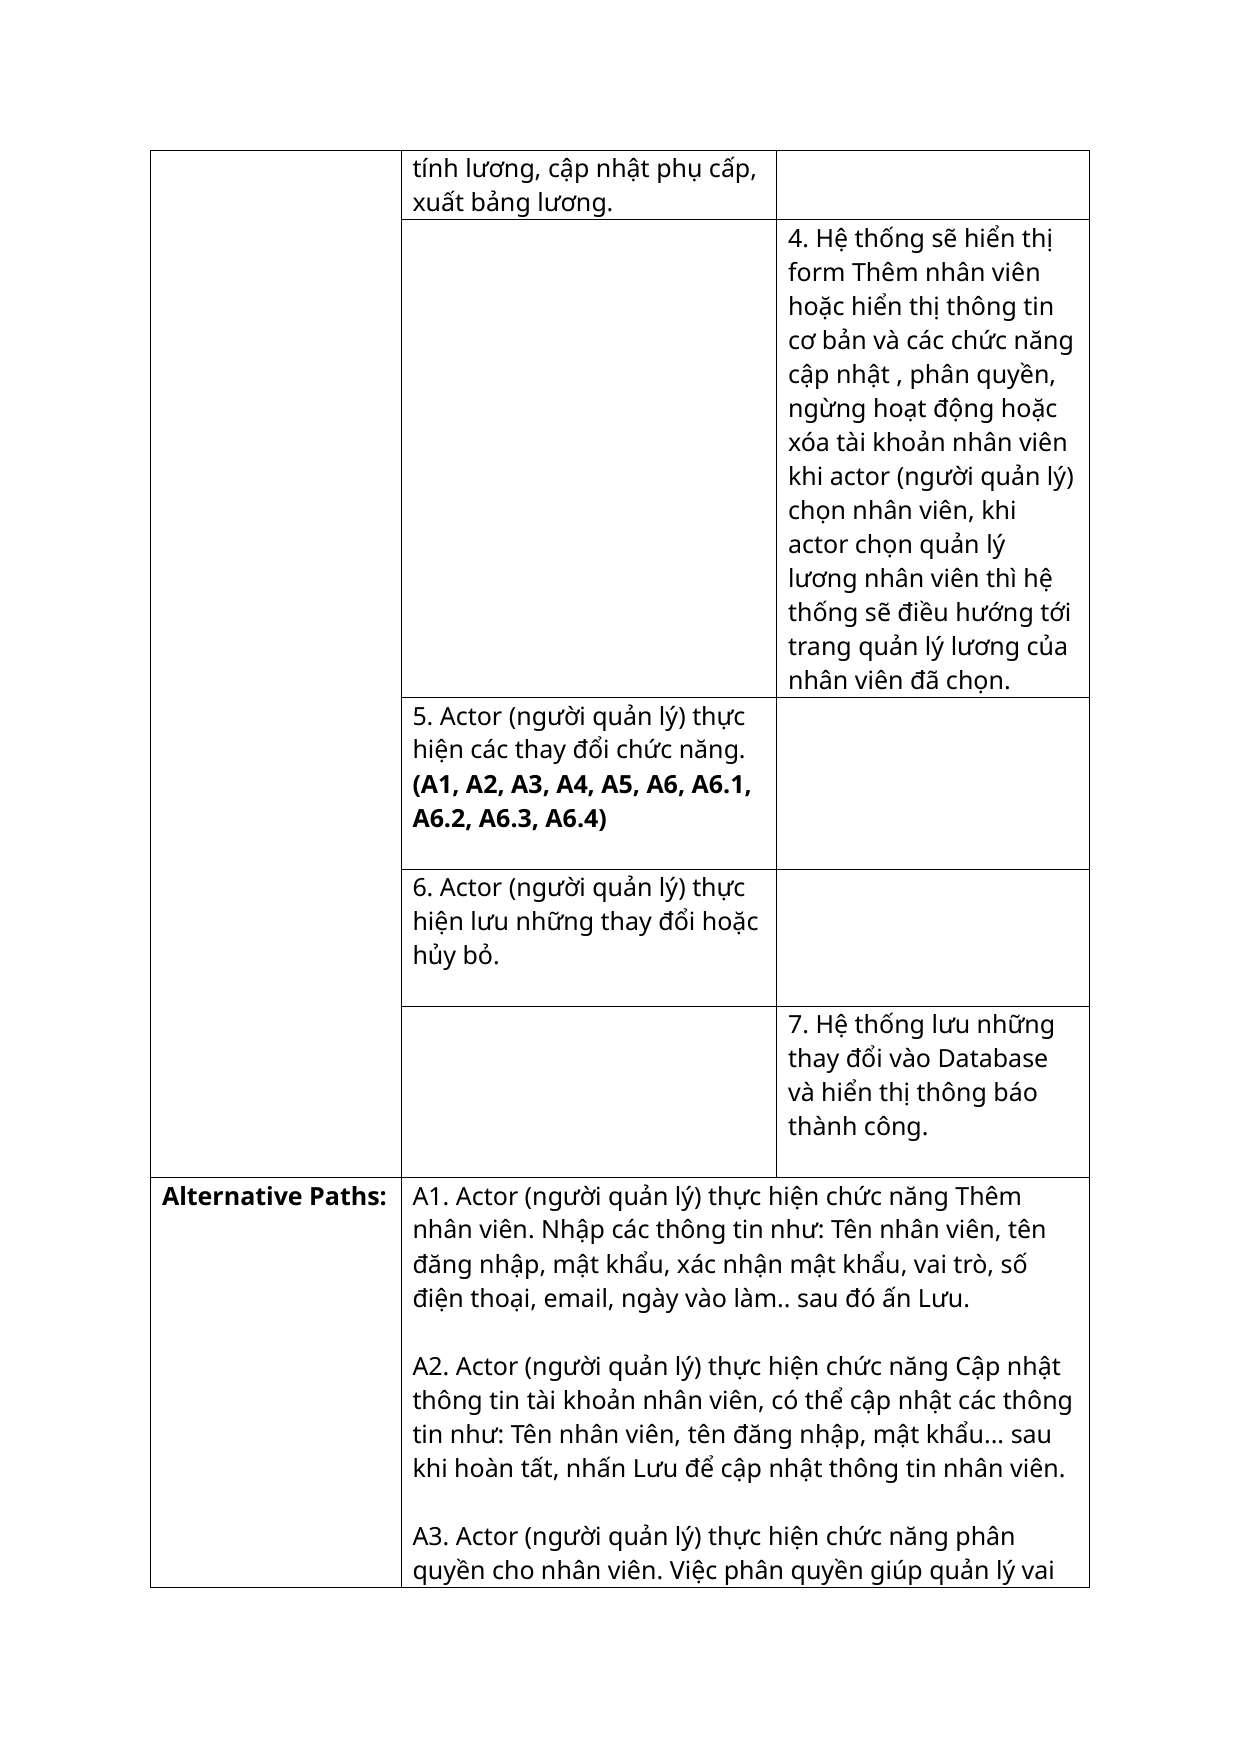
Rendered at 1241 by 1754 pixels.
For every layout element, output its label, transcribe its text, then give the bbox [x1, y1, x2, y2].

table_cell [402, 1007, 776, 1177]
table_cell [402, 220, 776, 697]
table_cell Alternative Paths: [151, 1178, 401, 1587]
table_cell [777, 870, 1089, 1006]
table_cell 5. Actor (người quản lý) thực hiện các thay đổi chức năng. (A1, A2, A3, A4, A5, A6, A6.1, A6.2, A6.3, A6.4) [402, 698, 776, 868]
table_cell 6. Actor (người quản lý) thực hiện lưu những thay đổi hoặc hủy bỏ. [402, 870, 776, 1006]
table_cell 4. Hệ thống sẽ hiển thị form Thêm nhân viên hoặc hiển thị thông tin cơ bản và các chức năng cập nhật , phân quyền, ngừng hoạt động hoặc xóa tài khoản nhân viên khi actor (người quản lý) chọn nhân viên, khi actor chọn quản lý lương nhân viên thì hệ thống sẽ điều hướng tới trang quản lý lương của nhân viên đã chọn. [777, 220, 1089, 697]
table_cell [402, 1178, 1089, 1587]
table_cell [777, 698, 1089, 868]
table_cell [777, 151, 1089, 219]
table_cell 7. Hệ thống lưu những thay đổi vào Database và hiển thị thông báo thành công. [777, 1007, 1089, 1177]
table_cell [402, 151, 776, 219]
